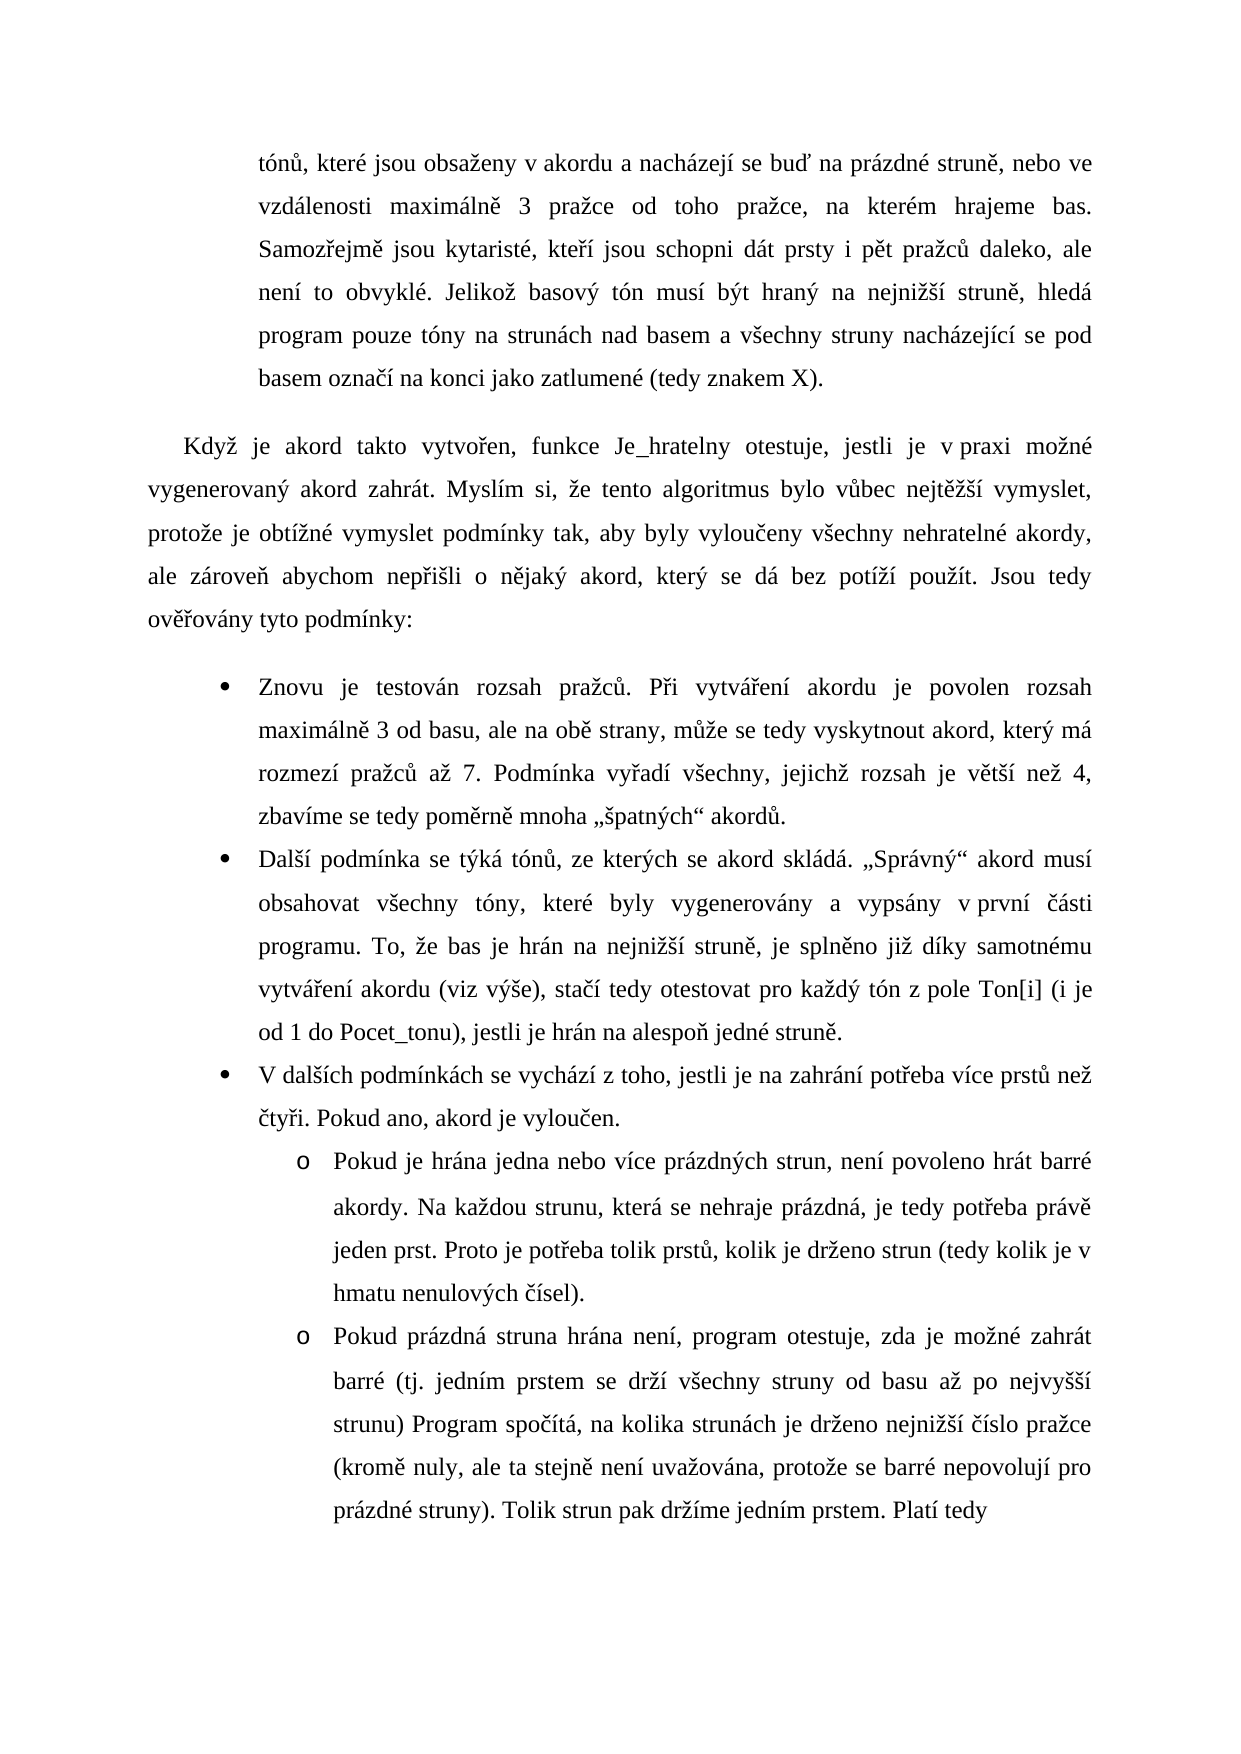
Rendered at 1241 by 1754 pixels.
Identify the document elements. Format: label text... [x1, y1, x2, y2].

list Další podmínka se týká tónů, ze kterých se akord skládá. „Správný“ akord musí obsahovat všechny tóny, které byly vygenerovány a vypsány v první části programu. To, že bas je hrán na nejnižší struně, je splněno již díky samotnému vytváření akordu (viz výše), stačí tedy otestovat pro každý tón z pole Ton[i] (i je od 1 do Pocet_tonu), jestli je hrán na alespoň jedné struně. [221, 844, 1093, 1046]
list Pokud prázdná struna hrána není, program otestuje, zda je možné zahrát barré (tj. jedním prstem se drží všechny struny od basu až po nejvyšší strunu) Program spočítá, na kolika strunách je drženo nejnižší číslo pražce (kromě nuly, ale ta stejně není uvažována, protože se barré nepovolují pro prázdné struny). Tolik strun pak držíme jedním prstem. Platí tedy [296, 1321, 1093, 1524]
list Pokud je hrána jedna nebo více prázdných strun, není povoleno hrát barré akordy. Na každou strunu, která se nehraje prázdná, je tedy potřeba právě jeden prst. Proto je potřeba tolik prstů, kolik je drženo strun (tedy kolik je v hmatu nenulových čísel). [296, 1146, 1093, 1307]
list V dalších podmínkách se vychází z toho, jestli je na zahrání potřeba více prstů než čtyři. Pokud ano, akord je vyloučen. [221, 1060, 1093, 1132]
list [221, 148, 1093, 392]
text Když je akord takto vytvořen, funkce Je_hratelny otestuje, jestli je v praxi možné vygenerovaný akord zahrát. Myslím si, že tento algoritmus bylo vůbec nejtěžší vymyslet, protože je obtížné vymyslet podmínky tak, aby byly vyloučeny všechny nehratelné akordy, ale zároveň abychom nepřišli o nějaký akord, který se dá bez potíží použít. Jsou tedy ověřovány tyto podmínky: [148, 431, 1093, 633]
list Znovu je testován rozsah pražců. Při vytváření akordu je povolen rozsah maximálně 3 od basu, ale na obě strany, může se tedy vyskytnout akord, který má rozmezí pražců až 7. Podmínka vyřadí všechny, jejichž rozsah je větší než 4, zbavíme se tedy poměrně mnoha „špatných“ akordů. [221, 672, 1093, 830]
